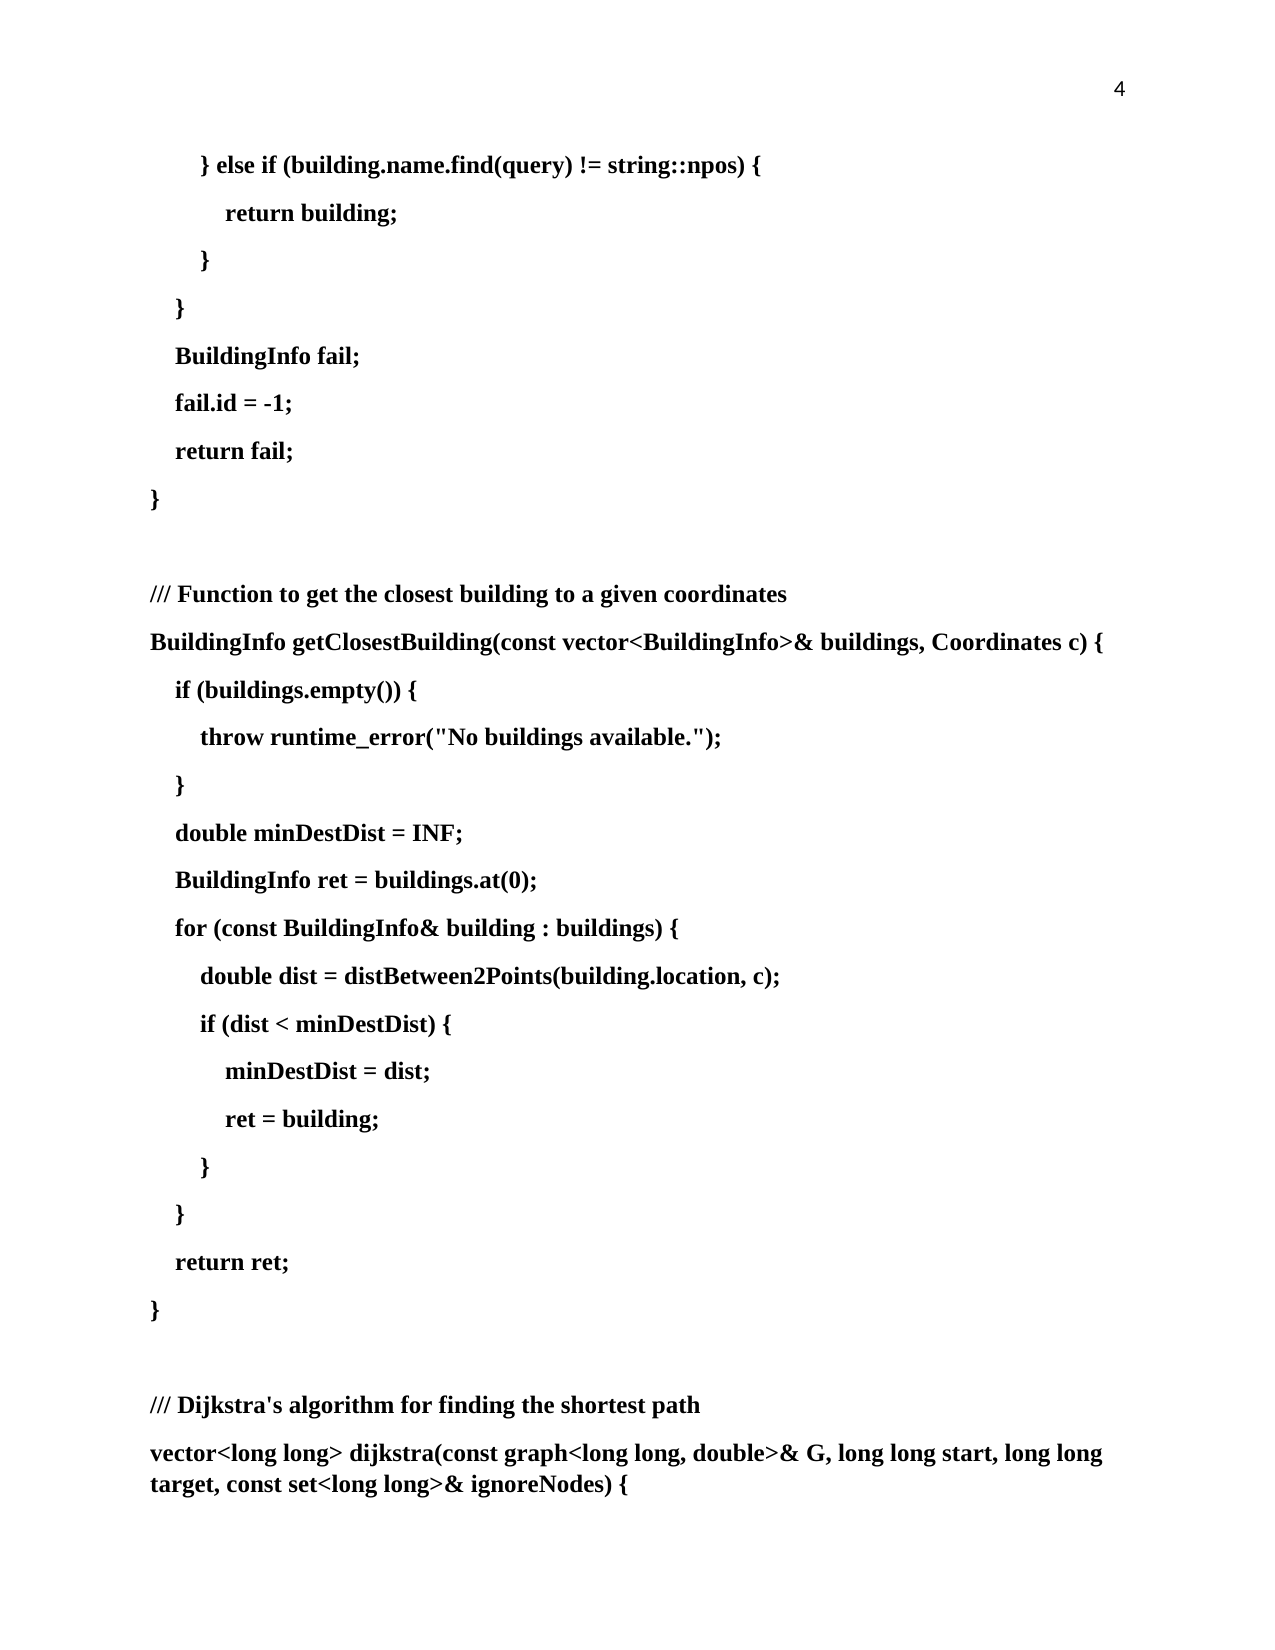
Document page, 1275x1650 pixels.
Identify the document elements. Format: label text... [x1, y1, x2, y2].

text if (buildings.empty()) { [150, 675, 1125, 703]
text } else if (building.name.find(query) != string::npos) { [150, 150, 1125, 179]
text BuildingInfo getClosestBuilding(const vector<BuildingInfo>& buildings, Coordinates c) { [150, 627, 1125, 656]
text return fail; [150, 436, 1125, 465]
text double dist = distBetween2Points(building.location, c); [150, 961, 1125, 990]
text throw runtime_error("No buildings available."); [150, 722, 1125, 751]
text fail.id = -1; [150, 388, 1125, 417]
text return building; [150, 198, 1125, 226]
text for (const BuildingInfo& building : buildings) { [150, 913, 1125, 942]
text BuildingInfo ret = buildings.at(0); [150, 866, 1125, 894]
text vector<long long> dijkstra(const graph<long long, double>& G, long long start, long long target, const set<long long>& ignoreNodes) { [150, 1438, 1125, 1498]
text minDestDist = dist; [150, 1056, 1125, 1085]
text double minDestDist = INF; [150, 818, 1125, 847]
text ret = building; [150, 1104, 1125, 1133]
text } [150, 1199, 1125, 1228]
text } [150, 1295, 1125, 1324]
text } [150, 293, 1125, 322]
text /// Function to get the closest building to a given coordinates [150, 579, 1125, 608]
text } [150, 1152, 1125, 1181]
text } [150, 484, 1125, 513]
text } [150, 245, 1125, 274]
text /// Dijkstra's algorithm for finding the shortest path [150, 1390, 1125, 1419]
text return ret; [150, 1247, 1125, 1276]
text if (dist < minDestDist) { [150, 1009, 1125, 1037]
text } [150, 770, 1125, 799]
text BuildingInfo fail; [150, 341, 1125, 369]
